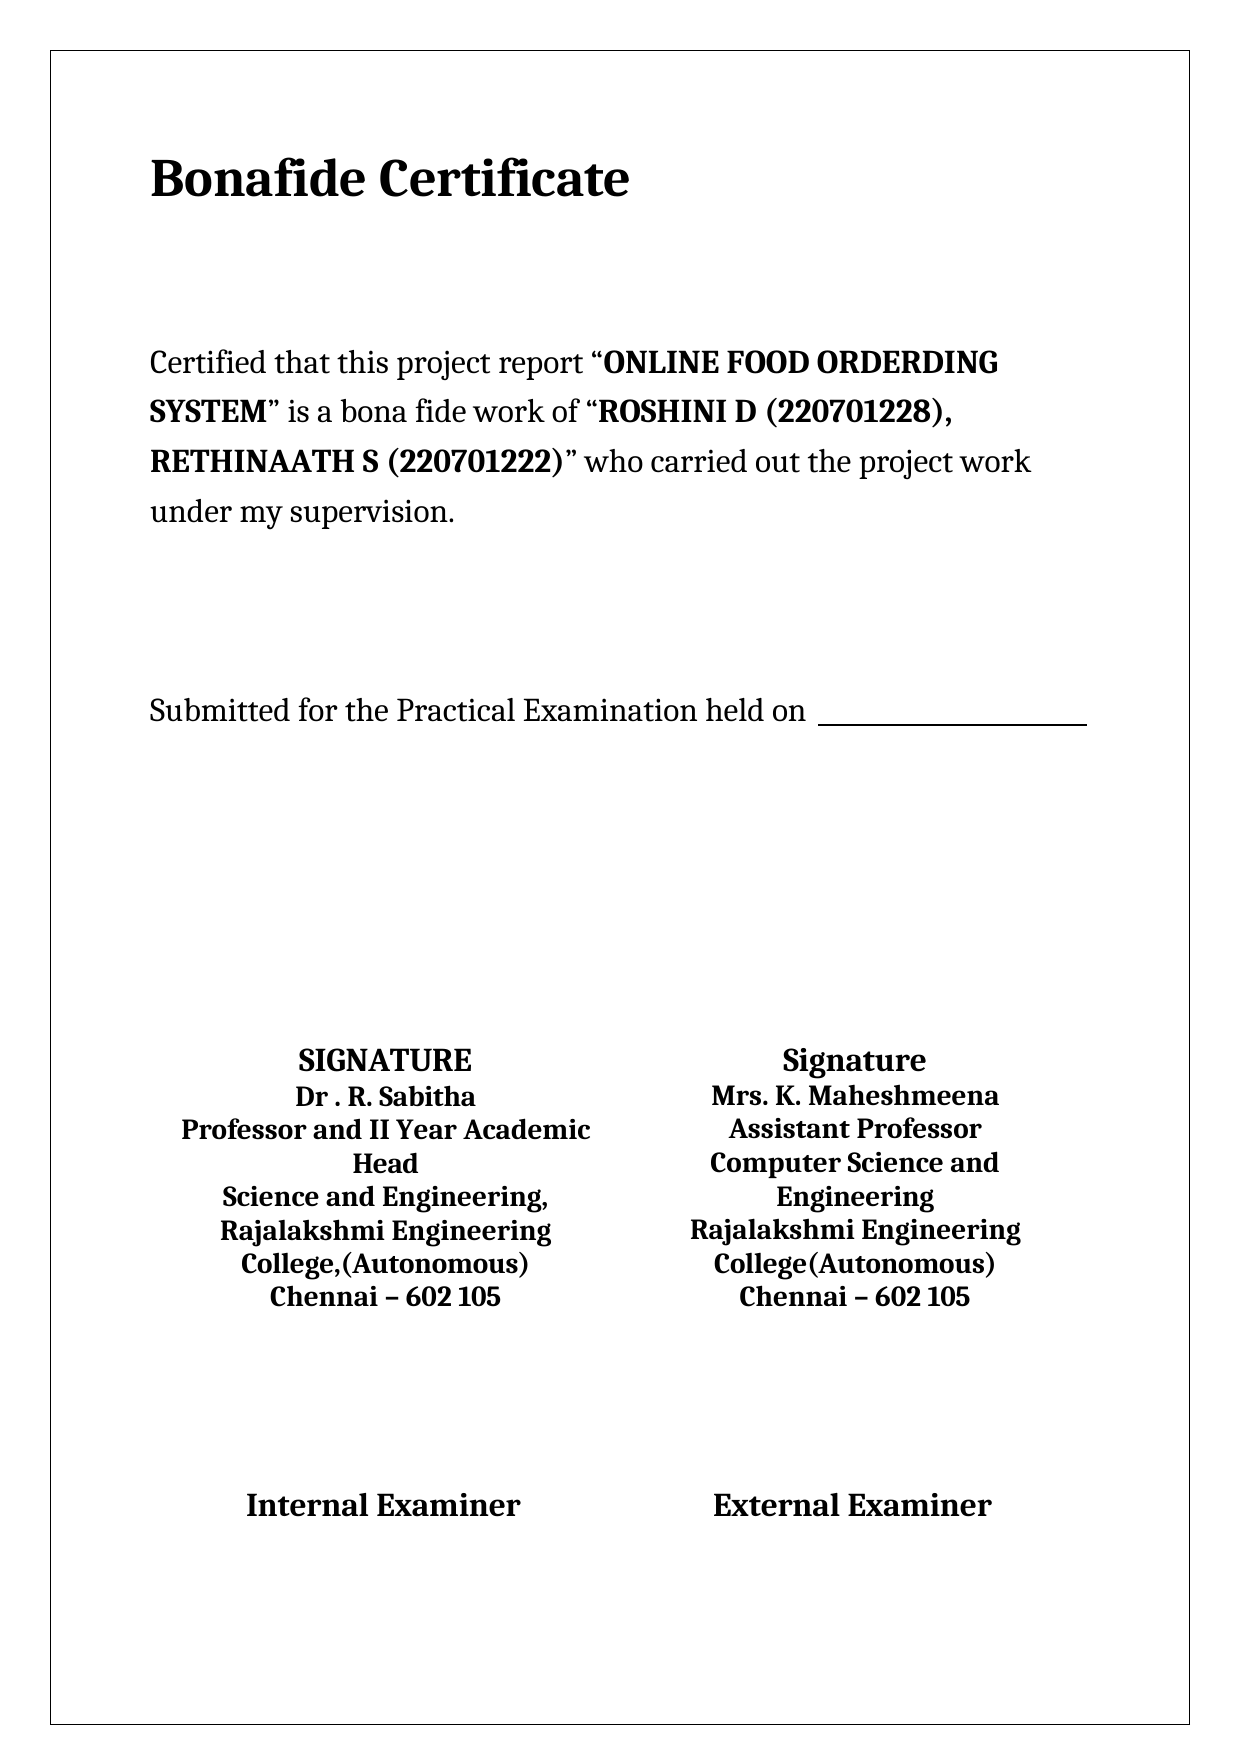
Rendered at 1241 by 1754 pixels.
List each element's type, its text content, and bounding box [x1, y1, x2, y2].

table_header External Examiner [619, 1487, 1002, 1526]
table_header SIGNATURE Dr . R. Sabitha Professor and II Year Academic Head Science and Engineering, Rajalakshmi Engineering College,(Autonomous) Chennai – 602 105 [173, 1040, 640, 1318]
title Bonafide Certificate [150, 148, 1176, 210]
table_header Signature Mrs. K. Maheshmeena Assistant Professor Computer Science and Engineering Rajalakshmi Engineering College(Autonomous) Chennai – 602 105 [640, 1040, 1029, 1318]
text Certified that this project report “ONLINE FOOD ORDERDING SYSTEM” is a bona fide work of “ROSHINI D (220701228), RETHINAATH S (220701222)” who carried out the project work under my supervision. [150, 343, 1064, 531]
table_header Internal Examiner [241, 1487, 619, 1526]
text Submitted for the Practical Examination held on [150, 692, 1176, 730]
